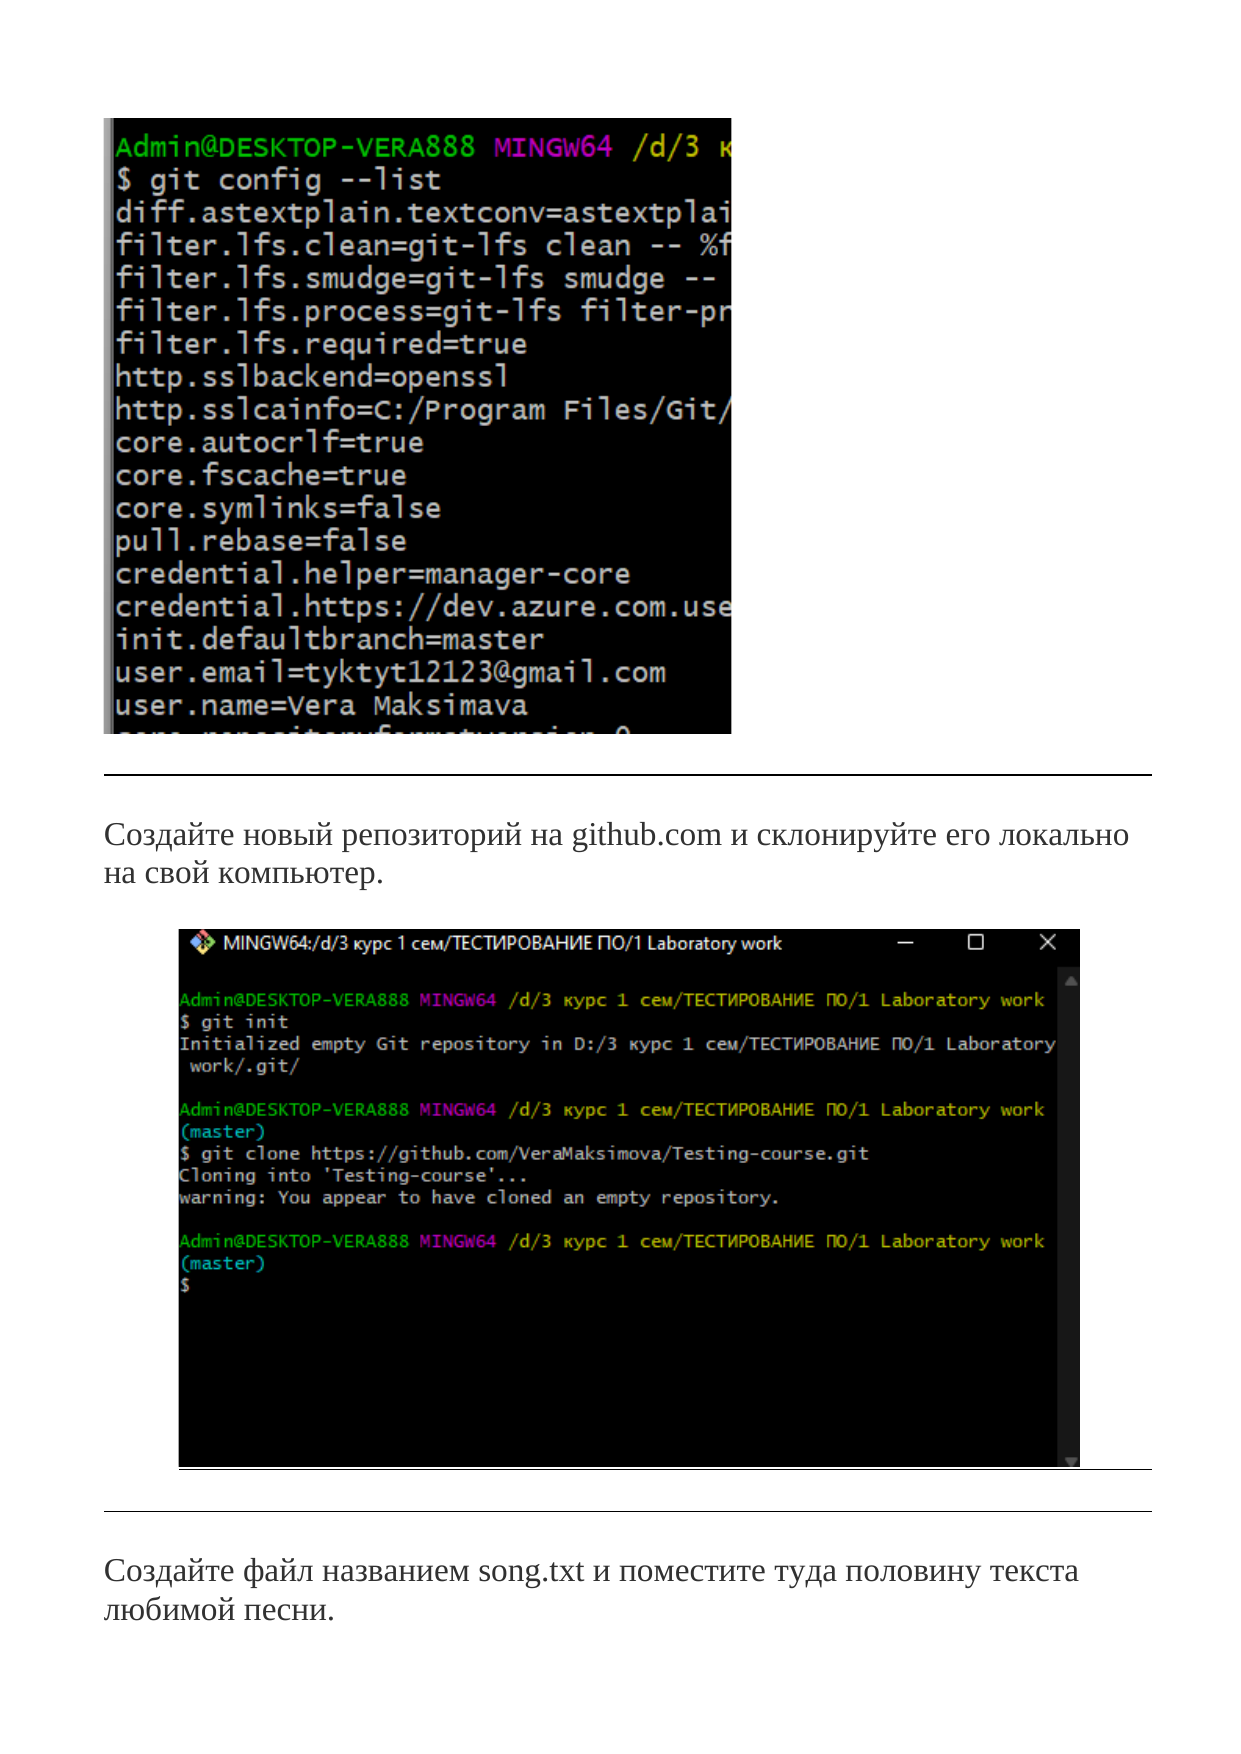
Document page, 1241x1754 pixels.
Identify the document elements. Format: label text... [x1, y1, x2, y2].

picture [103, 118, 732, 734]
picture [178, 929, 1080, 1467]
text Создайте новый репозиторий на github.com и склонируйте его локально на свой компьютер. [103, 814, 1152, 891]
text Создайте файл названием song.txt и поместите туда половину текста любимой песни. [103, 1551, 1152, 1627]
